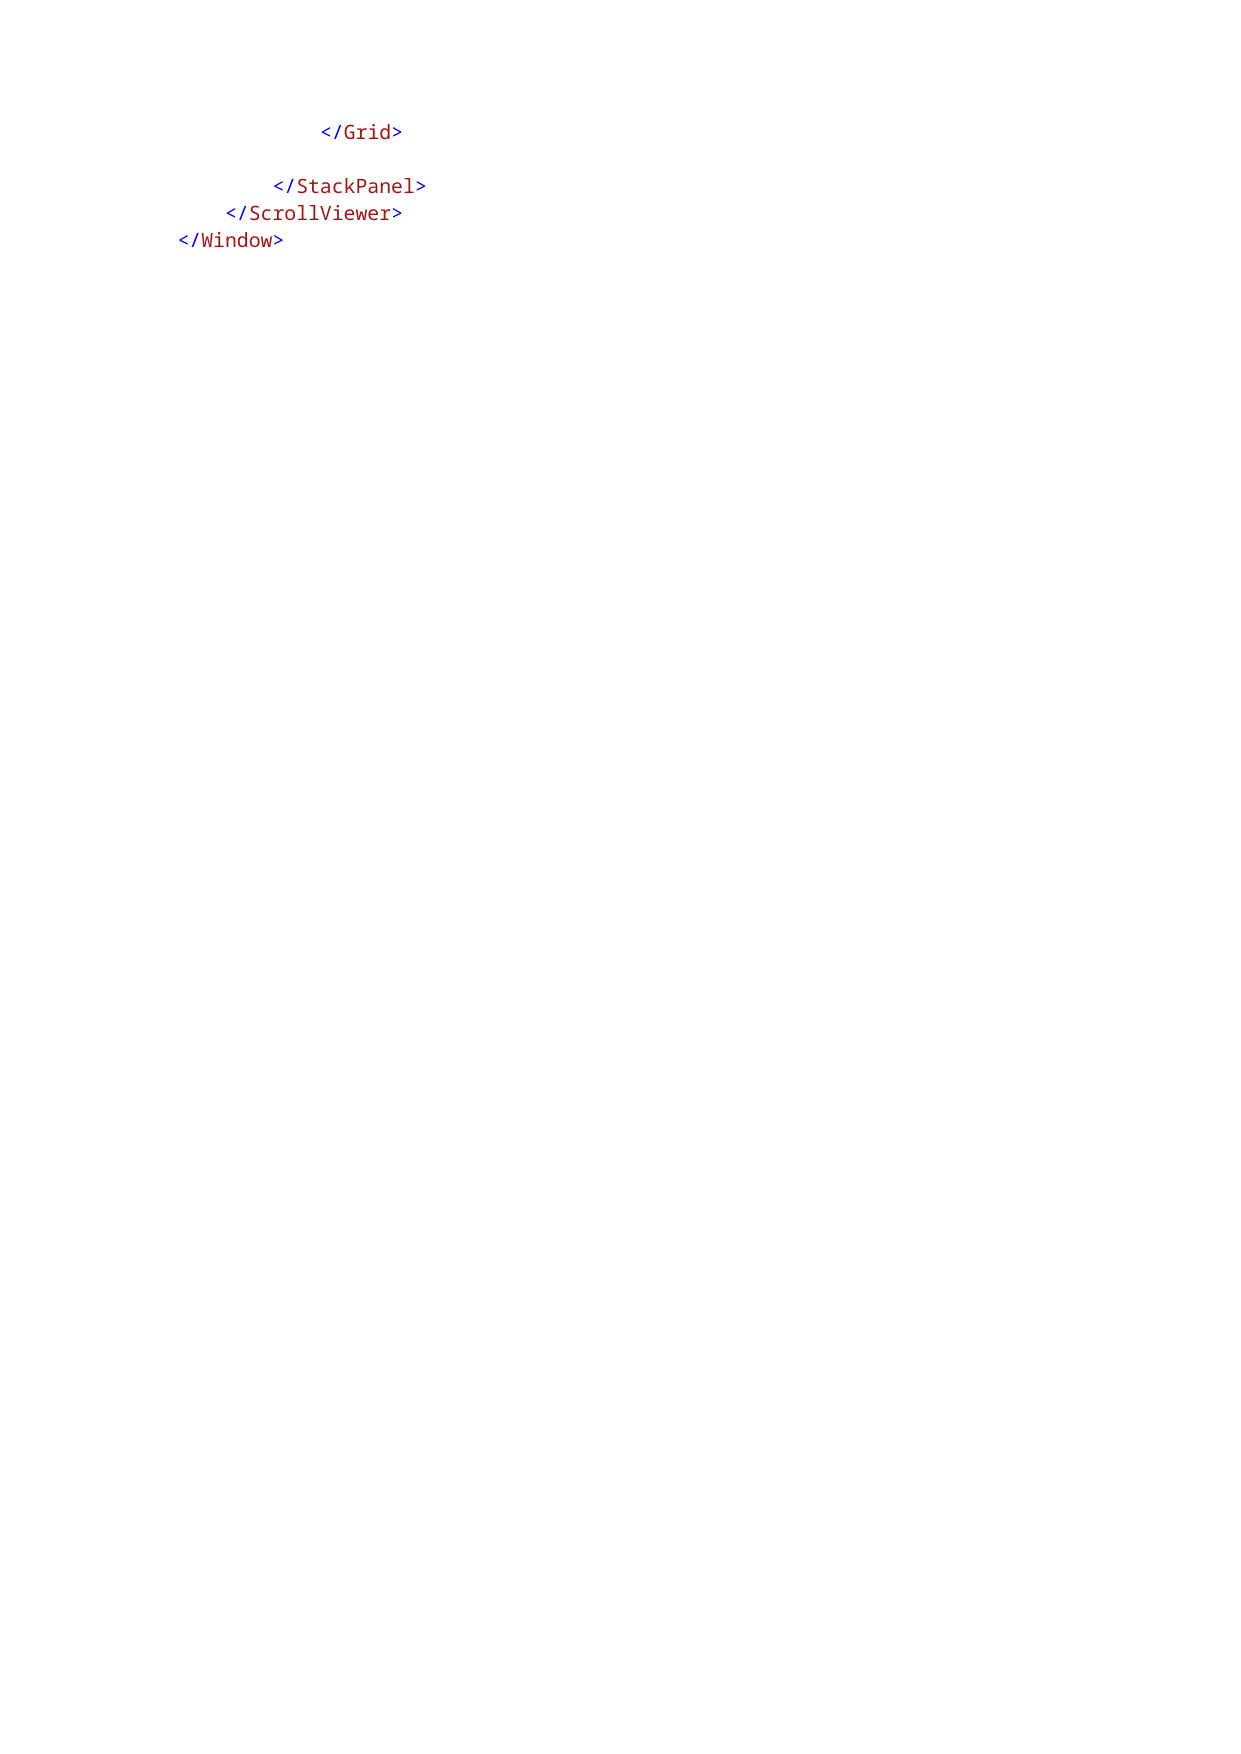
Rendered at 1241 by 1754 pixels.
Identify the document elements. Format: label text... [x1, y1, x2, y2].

text </StackPanel> [177, 172, 1152, 199]
text </ScrollViewer> [177, 199, 1152, 226]
text </Grid> [177, 118, 1152, 145]
text </Window> [177, 226, 1152, 253]
